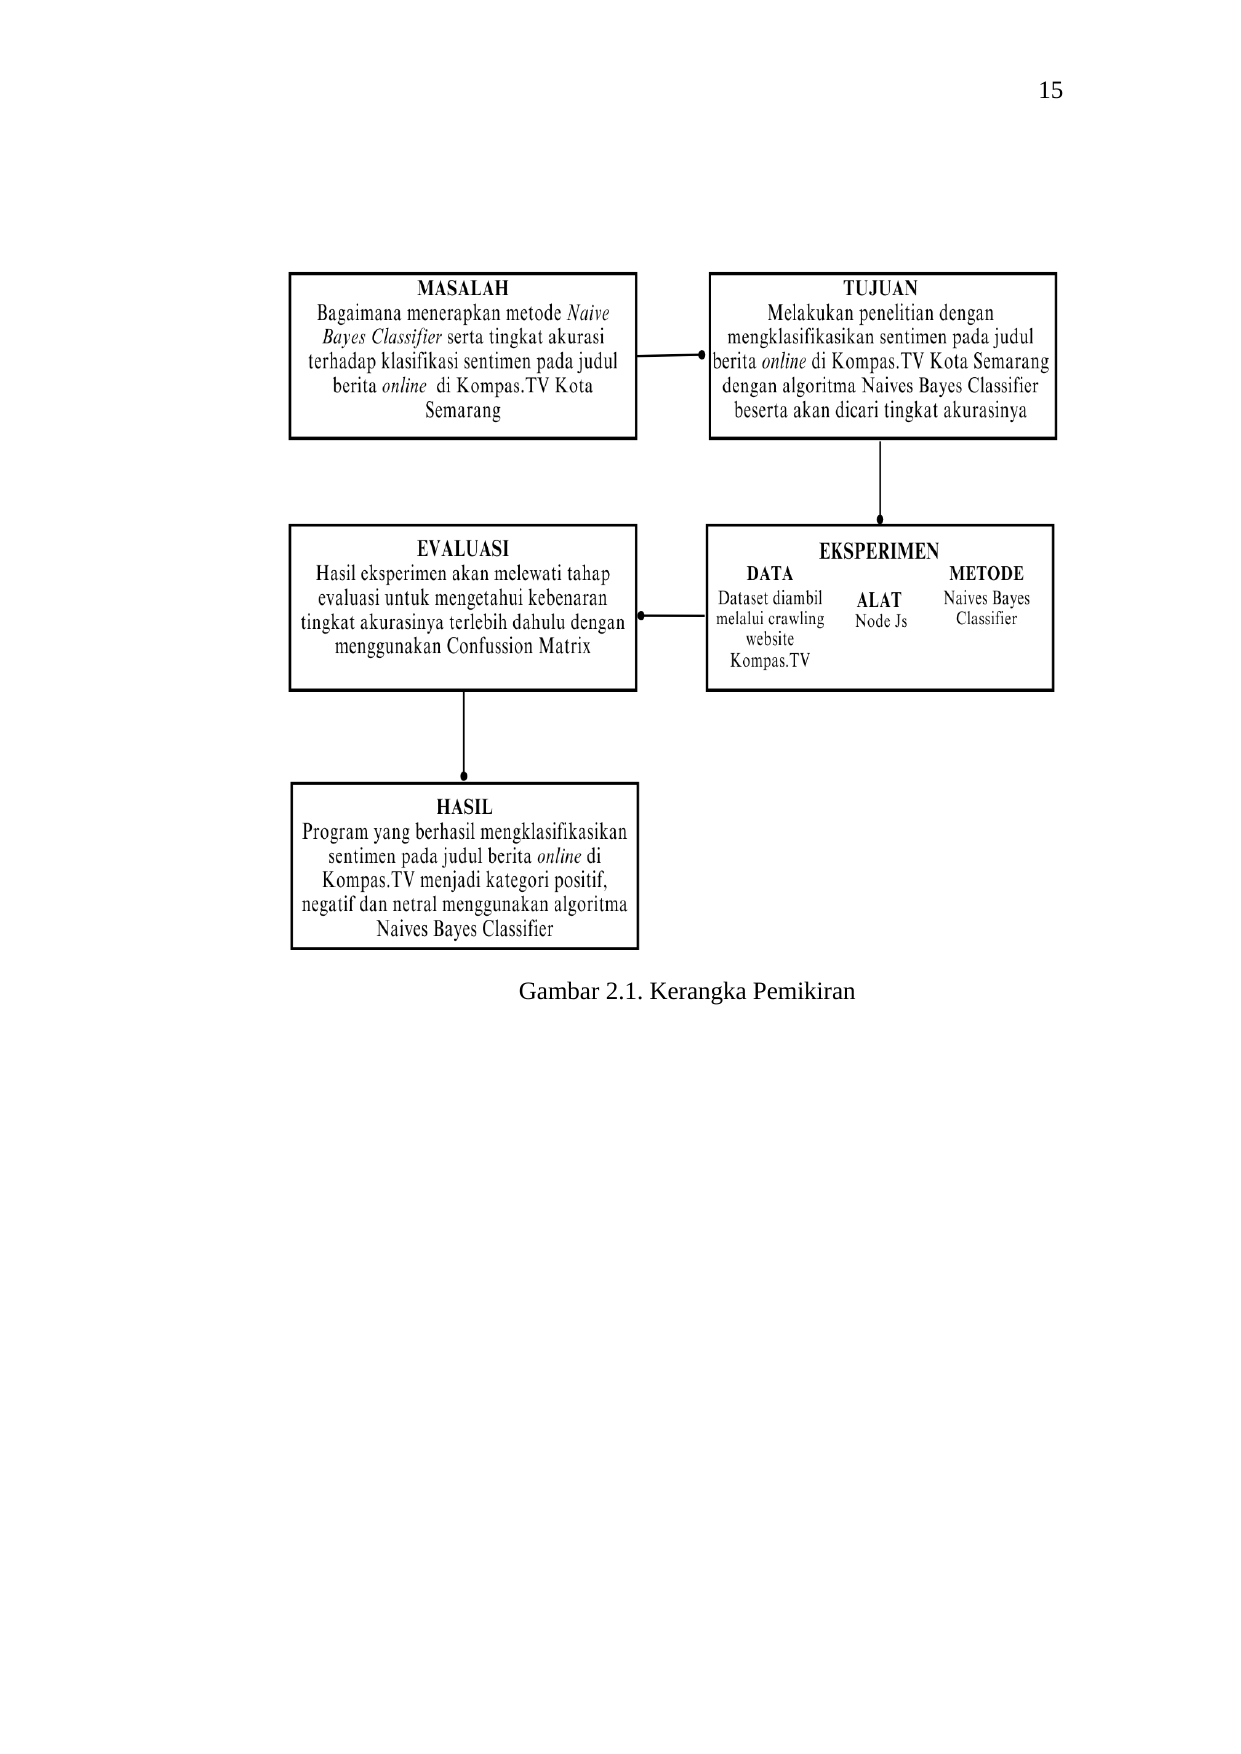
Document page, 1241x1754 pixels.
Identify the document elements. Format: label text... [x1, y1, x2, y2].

picture [258, 236, 1077, 974]
